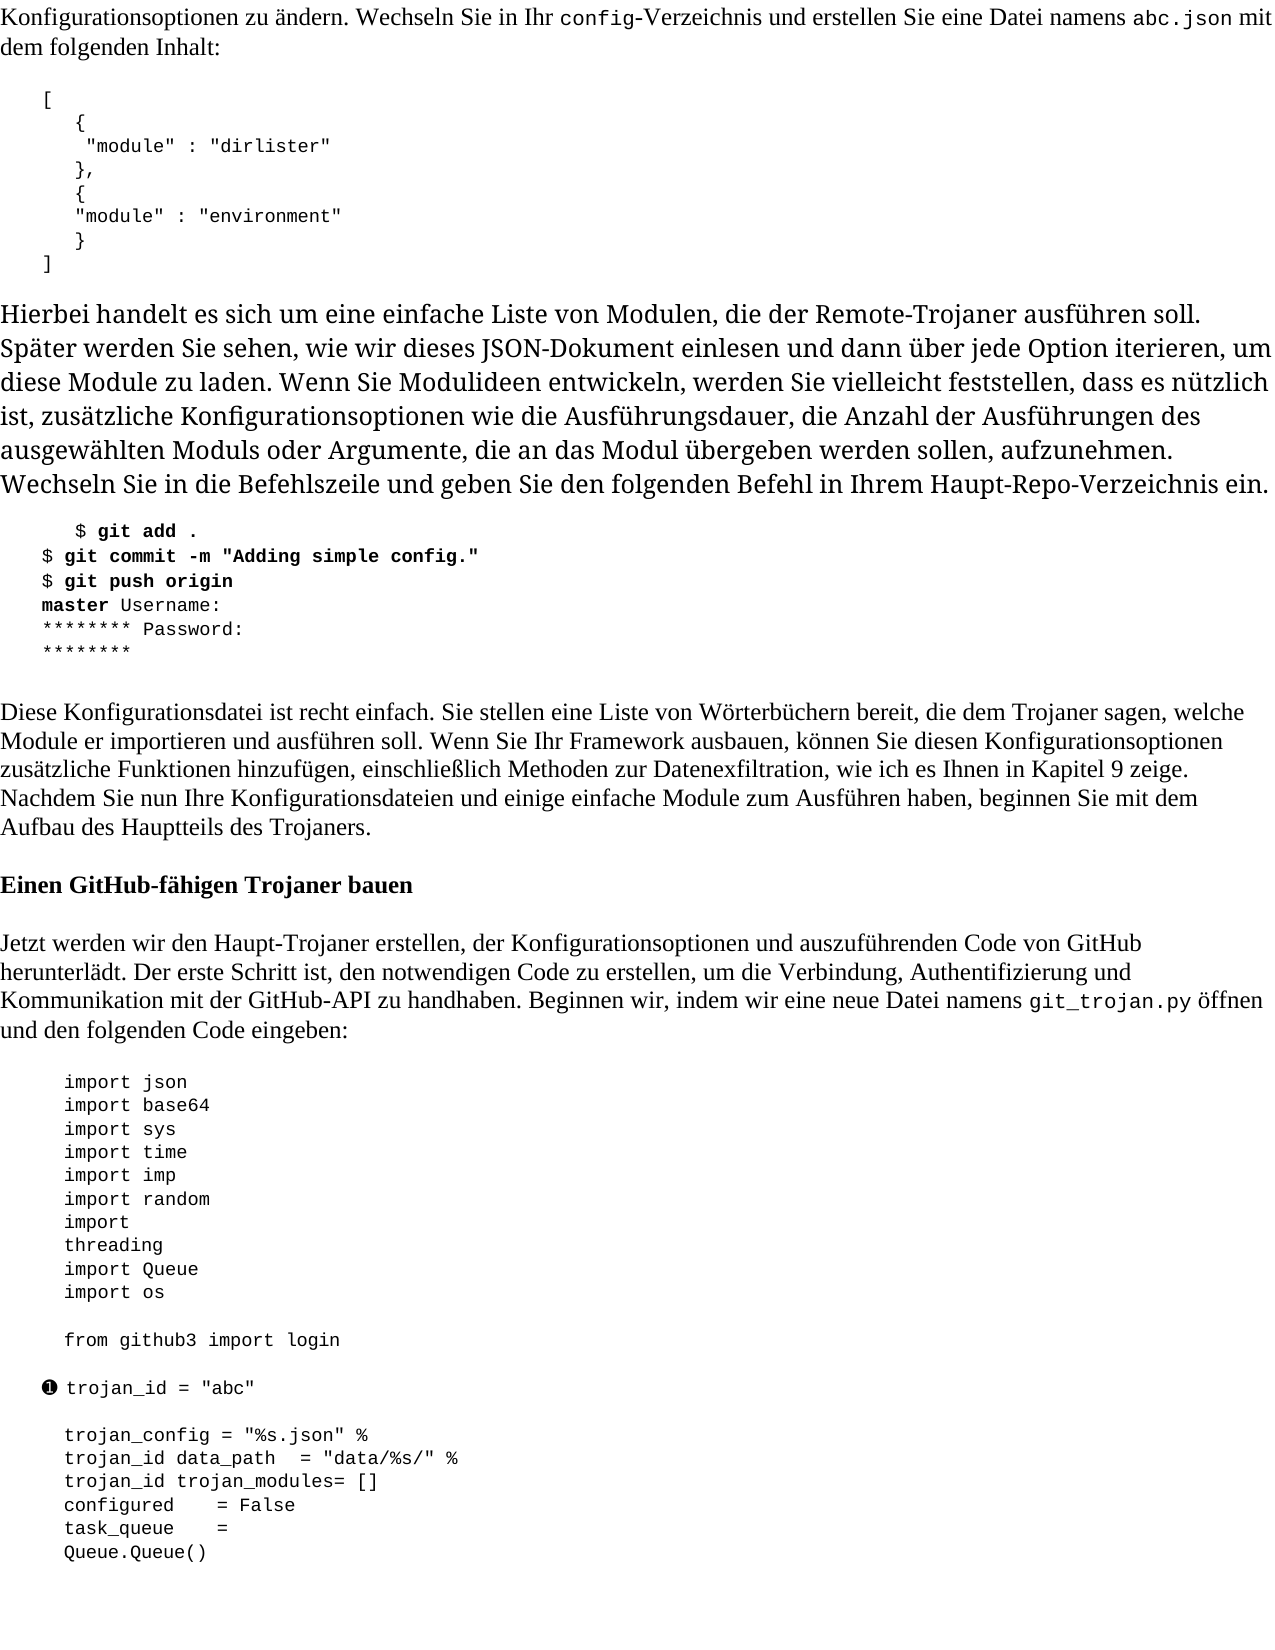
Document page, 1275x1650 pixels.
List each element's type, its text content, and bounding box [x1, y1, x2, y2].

text Jetzt werden wir den Haupt-Trojaner erstellen, der Konfigurationsoptionen und auszuführenden Code von GitHub herunterlädt. Der erste Schritt ist, den notwendigen Code zu erstellen, um die Verbindung, Authentifizierung und Kommunikation mit der GitHub-API zu handhaben. Beginnen wir, indem wir eine neue Datei namens git_trojan.py öffnen und den folgenden Code eingeben: [0, 928, 1275, 1044]
text { [74, 183, 1275, 205]
text $ git commit -m "Adding simple config." [42, 547, 1275, 568]
text Einen GitHub-fähigen Trojaner bauen [0, 870, 1275, 899]
text trojan_config = "%s.json" % trojan_id data_path = "data/%s/" % trojan_id trojan_modules= [] [63, 1426, 479, 1493]
text ] [42, 254, 1275, 275]
text Hierbei handelt es sich um eine einfache Liste von Modulen, die der Remote-Trojaner ausführen soll. Später werden Sie sehen, wie wir dieses JSON-Dokument einlesen und dann über jede Option iterieren, um diese Module zu laden. Wenn Sie Modulideen entwickeln, werden Sie vielleicht feststellen, dass es nützlich ist, zusätzliche Konfigurationsoptionen wie die Ausführungsdauer, die Anzahl der Ausführungen des ausgewählten Moduls oder Argumente, die an das Modul übergeben werden sollen, aufzunehmen. Wechseln Sie in die Befehlszeile und geben Sie den folgenden Befehl in Ihrem Haupt-Repo-Verzeichnis ein. [0, 296, 1275, 501]
text configured = False task_queue = Queue.Queue() [63, 1496, 381, 1564]
text { [74, 113, 1275, 134]
text $ git add . [0, 522, 1275, 543]
text $ git push origin master Username: ******** Password: ******** [42, 572, 306, 665]
text }, [74, 160, 1275, 181]
text ➊ trojan_id = "abc" [42, 1374, 1275, 1400]
text Diese Konfigurationsdatei ist recht einfach. Sie stellen eine Liste von Wörterbüchern bereit, die dem Trojaner sagen, welche Module er importieren und ausführen soll. Wenn Sie Ihr Framework ausbauen, können Sie diesen Konfigurationsoptionen zusätzliche Funktionen hinzufügen, einschließlich Methoden zur Datenexfiltration, wie ich es Ihnen in Kapitel 9 zeige. Nachdem Sie nun Ihre Konfigurationsdateien und einige einfache Module zum Ausführen haben, beginnen Sie mit dem Aufbau des Hauptteils des Trojaners. [0, 697, 1275, 841]
text import json import base64 import sys import time import imp import random import threading import Queue import os [63, 1073, 240, 1304]
text "module" : "environment" [74, 207, 1275, 228]
text } [74, 230, 1275, 252]
text "module" : "dirlister" [85, 136, 1275, 158]
text from github3 import login [63, 1330, 1275, 1352]
text [ [42, 89, 1275, 111]
